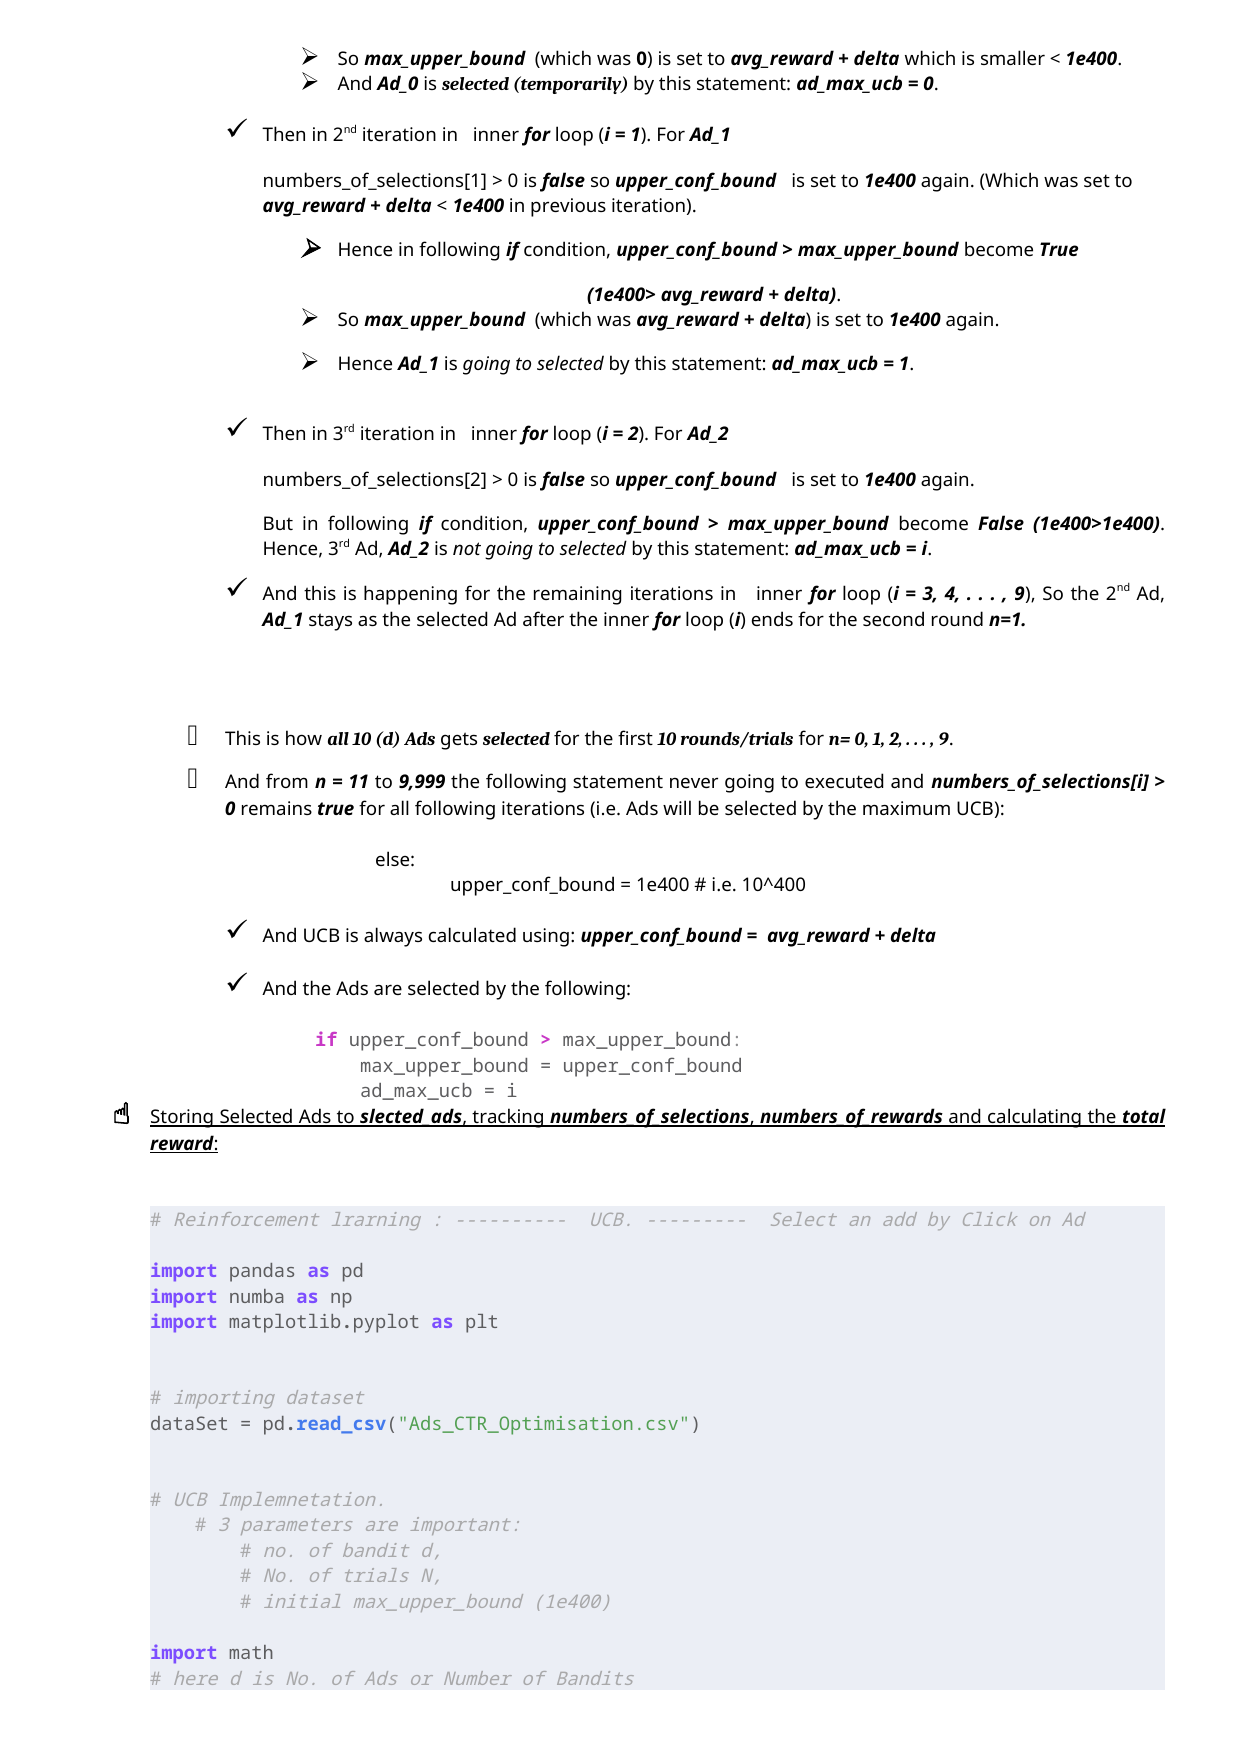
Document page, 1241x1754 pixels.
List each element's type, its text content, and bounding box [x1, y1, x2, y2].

list Then in 2nd iteration in inner for loop (i = 1). For Ad_1 [225, 122, 1165, 148]
list Hence in following if condition, upper_conf_bound > max_upper_bound become True [300, 237, 1165, 262]
text # initial max_upper_bound (1e400) [150, 1588, 1165, 1614]
text ad_max_ucb = i [225, 1078, 1165, 1103]
text # here d is No. of Ads or Number of Bandits [150, 1665, 1165, 1690]
text # Reinforcement lrarning : ---------- UCB. --------- Select an add by Click on Ad [150, 1206, 1165, 1232]
text # no. of bandit d, [150, 1537, 1165, 1563]
text import numba as np [150, 1283, 1165, 1308]
list Hence Ad_1 is going to selected by this statement: ad_max_ucb = 1. [300, 351, 1165, 376]
list This is how all 10 (d) Ads gets selected for the first 10 rounds/trials for n= 0, 1, 2, . . . , 9. [187, 725, 1165, 752]
list And from n = 11 to 9,999 the following statement never going to executed and numbers_of_selections[i] > 0 remains true for all following iterations (i.e. Ads will be selected by the maximum UCB): [187, 768, 1165, 821]
list So max_upper_bound (which was avg_reward + delta) is set to 1e400 again. [300, 306, 1165, 332]
text # No. of trials N, [150, 1563, 1165, 1588]
text numbers_of_selections[1] > 0 is false so upper_conf_bound is set to 1e400 again. (Which was set to avg_reward + delta < 1e400 in previous iteration). [262, 167, 1165, 218]
text # importing dataset [150, 1384, 1165, 1410]
text else: [375, 846, 1165, 872]
list So max_upper_bound (which was 0) is set to avg_reward + delta which is smaller < 1e400. [300, 45, 1165, 71]
text max_upper_bound = upper_conf_bound [225, 1052, 1165, 1078]
text import pandas as pd [150, 1257, 1165, 1283]
text (1e400> avg_reward + delta). [262, 281, 1165, 306]
text upper_conf_bound = 1e400 # i.e. 10^400 [375, 872, 1165, 897]
text But in following if condition, upper_conf_bound > max_upper_bound become False (1e400>1e400). Hence, 3rd Ad, Ad_2 is not going to selected by this statement: ad_max_ucb = i. [262, 510, 1165, 561]
text import math [150, 1639, 1165, 1665]
text import matplotlib.pyplot as plt [150, 1308, 1165, 1334]
list And this is happening for the remaining iterations in inner for loop (i = 3, 4, . . . , 9), So the 2nd Ad, Ad_1 stays as the selected Ad after the inner for loop (i) ends for the second round n=1. [225, 580, 1165, 632]
list Then in 3rd iteration in inner for loop (i = 2). For Ad_2 [225, 421, 1165, 447]
text dataSet = pd.read_csv("Ads_CTR_Optimisation.csv") [150, 1410, 1165, 1436]
text if upper_conf_bound > max_upper_bound: [225, 1027, 1165, 1052]
list And Ad_0 is selected (temporarily) by this statement: ad_max_ucb = 0. [300, 71, 1165, 96]
text # 3 parameters are important: [150, 1512, 1165, 1537]
list And the Ads are selected by the following: [225, 975, 1165, 1001]
text numbers_of_selections[2] > 0 is false so upper_conf_bound is set to 1e400 again. [262, 466, 1165, 491]
list And UCB is always calculated using: upper_conf_bound = avg_reward + delta [225, 923, 1165, 949]
list Storing Selected Ads to slected_ads, tracking numbers_of_selections, numbers_of_rewards and calculating the total reward: [112, 1103, 1165, 1155]
text # UCB Implemnetation. [150, 1486, 1165, 1512]
